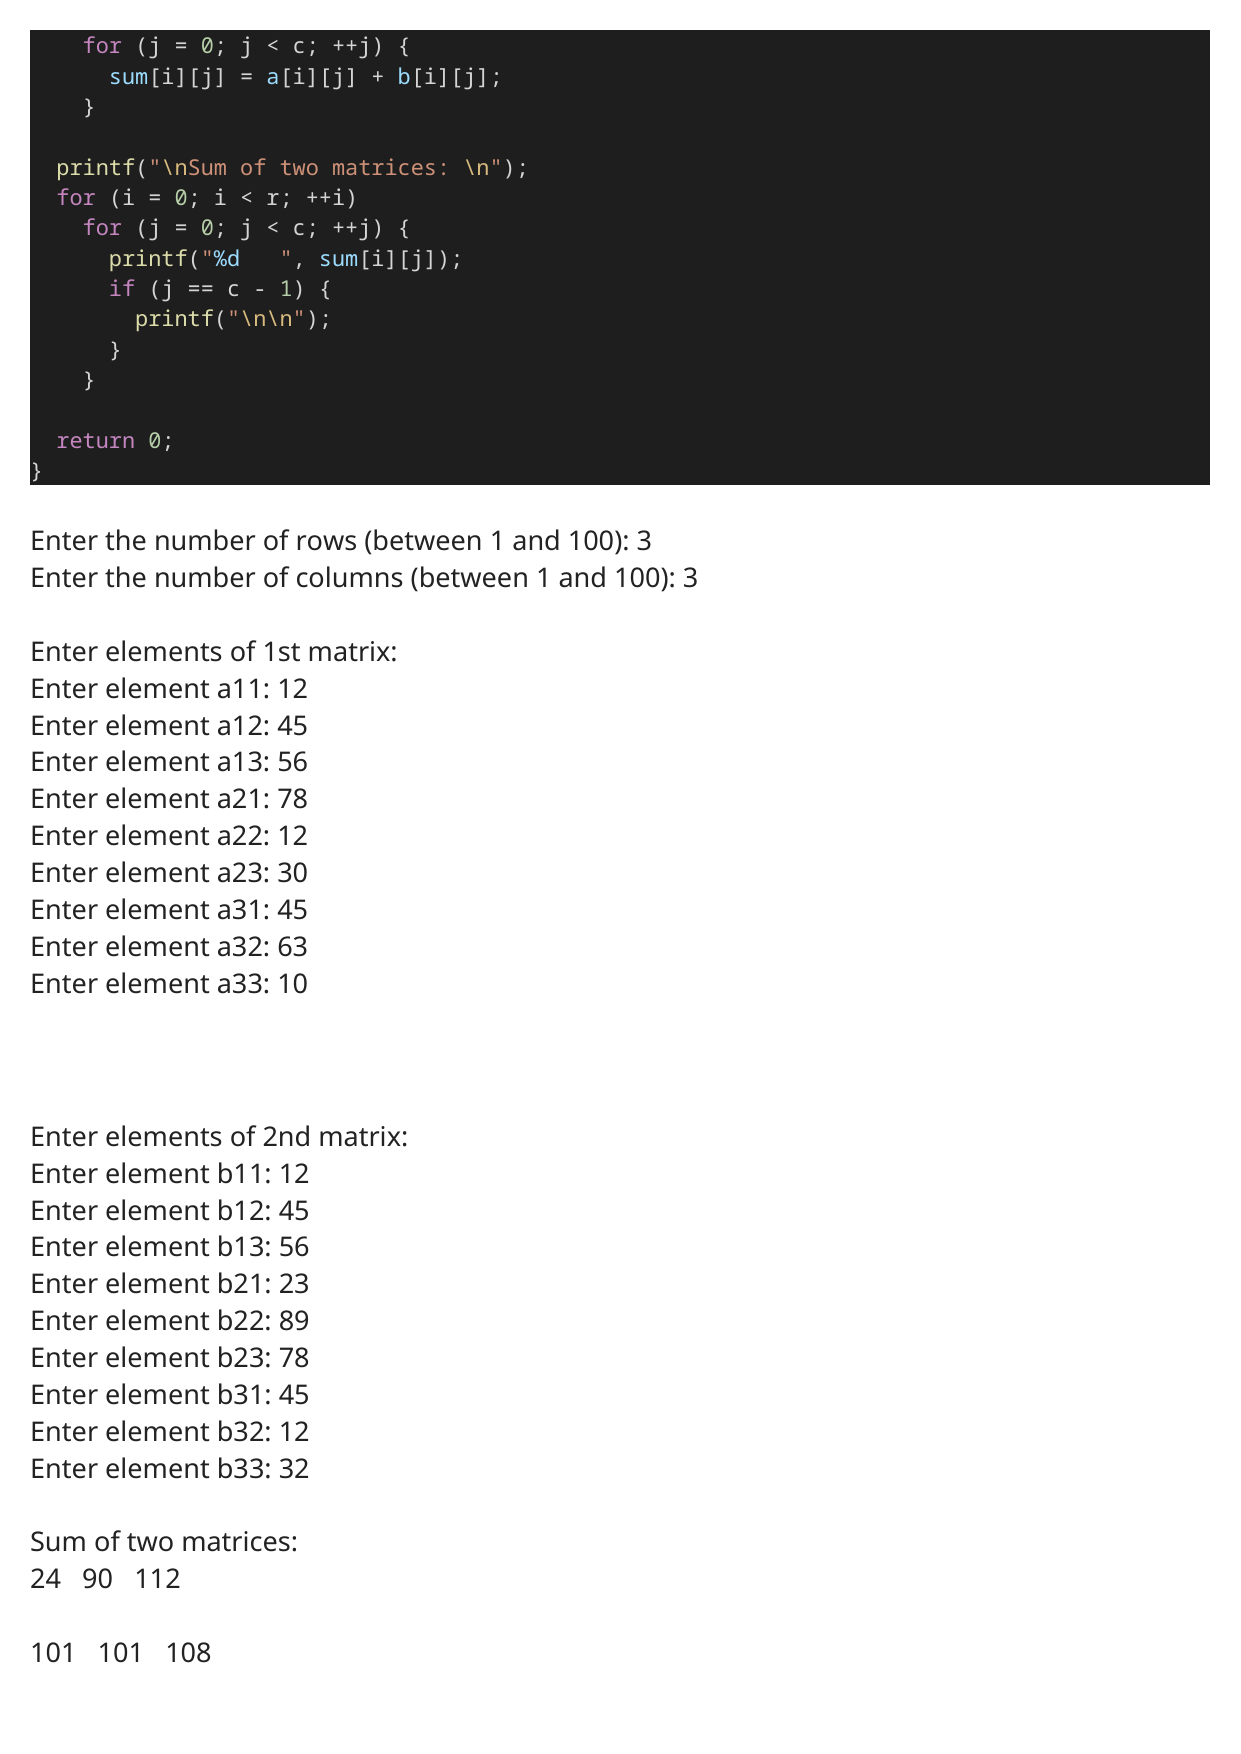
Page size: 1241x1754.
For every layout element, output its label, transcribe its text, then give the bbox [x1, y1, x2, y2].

text Enter element b21: 23 [30, 1265, 1210, 1302]
text printf("\nSum of two matrices: \n"); [30, 151, 1210, 182]
text Enter element a23: 30 [30, 853, 1210, 890]
text Enter element b12: 45 [30, 1191, 1210, 1228]
text Enter element a12: 45 [30, 706, 1210, 743]
text Enter elements of 2nd matrix: [30, 1117, 1210, 1154]
text Enter element b33: 32 [30, 1449, 1210, 1486]
text for (j = 0; j < c; ++j) { [30, 30, 1210, 60]
text Enter element b13: 56 [30, 1228, 1210, 1265]
text } [30, 363, 1210, 394]
text sum[i][j] = a[i][j] + b[i][j]; [30, 60, 1210, 91]
text Enter element a31: 45 [30, 890, 1210, 927]
text Enter element a32: 63 [30, 927, 1210, 964]
text } [30, 454, 1210, 485]
text return 0; [30, 424, 1210, 454]
text 24 90 112 [30, 1560, 1210, 1597]
text for (j = 0; j < c; ++j) { [30, 212, 1210, 242]
text for (i = 0; i < r; ++i) [30, 182, 1210, 212]
text printf("\n\n"); [30, 303, 1210, 333]
text Enter element b22: 89 [30, 1302, 1210, 1338]
text Enter element a21: 78 [30, 780, 1210, 817]
text Enter element b23: 78 [30, 1338, 1210, 1375]
text Enter element a22: 12 [30, 817, 1210, 853]
text Enter element b11: 12 [30, 1154, 1210, 1191]
text Enter the number of rows (between 1 and 100): 3 [30, 522, 1210, 558]
text printf("%d ", sum[i][j]); [30, 242, 1210, 272]
text Enter element a11: 12 [30, 669, 1210, 706]
text Enter element b32: 12 [30, 1412, 1210, 1449]
text } [30, 91, 1210, 121]
text Enter element a33: 10 [30, 964, 1210, 1001]
text if (j == c - 1) { [30, 272, 1210, 303]
text Enter the number of columns (between 1 and 100): 3 [30, 558, 1210, 595]
text Sum of two matrices: [30, 1523, 1210, 1560]
text Enter element b31: 45 [30, 1375, 1210, 1412]
text Enter elements of 1st matrix: [30, 632, 1210, 669]
text } [30, 333, 1210, 363]
text 101 101 108 [30, 1633, 1210, 1670]
text Enter element a13: 56 [30, 743, 1210, 780]
